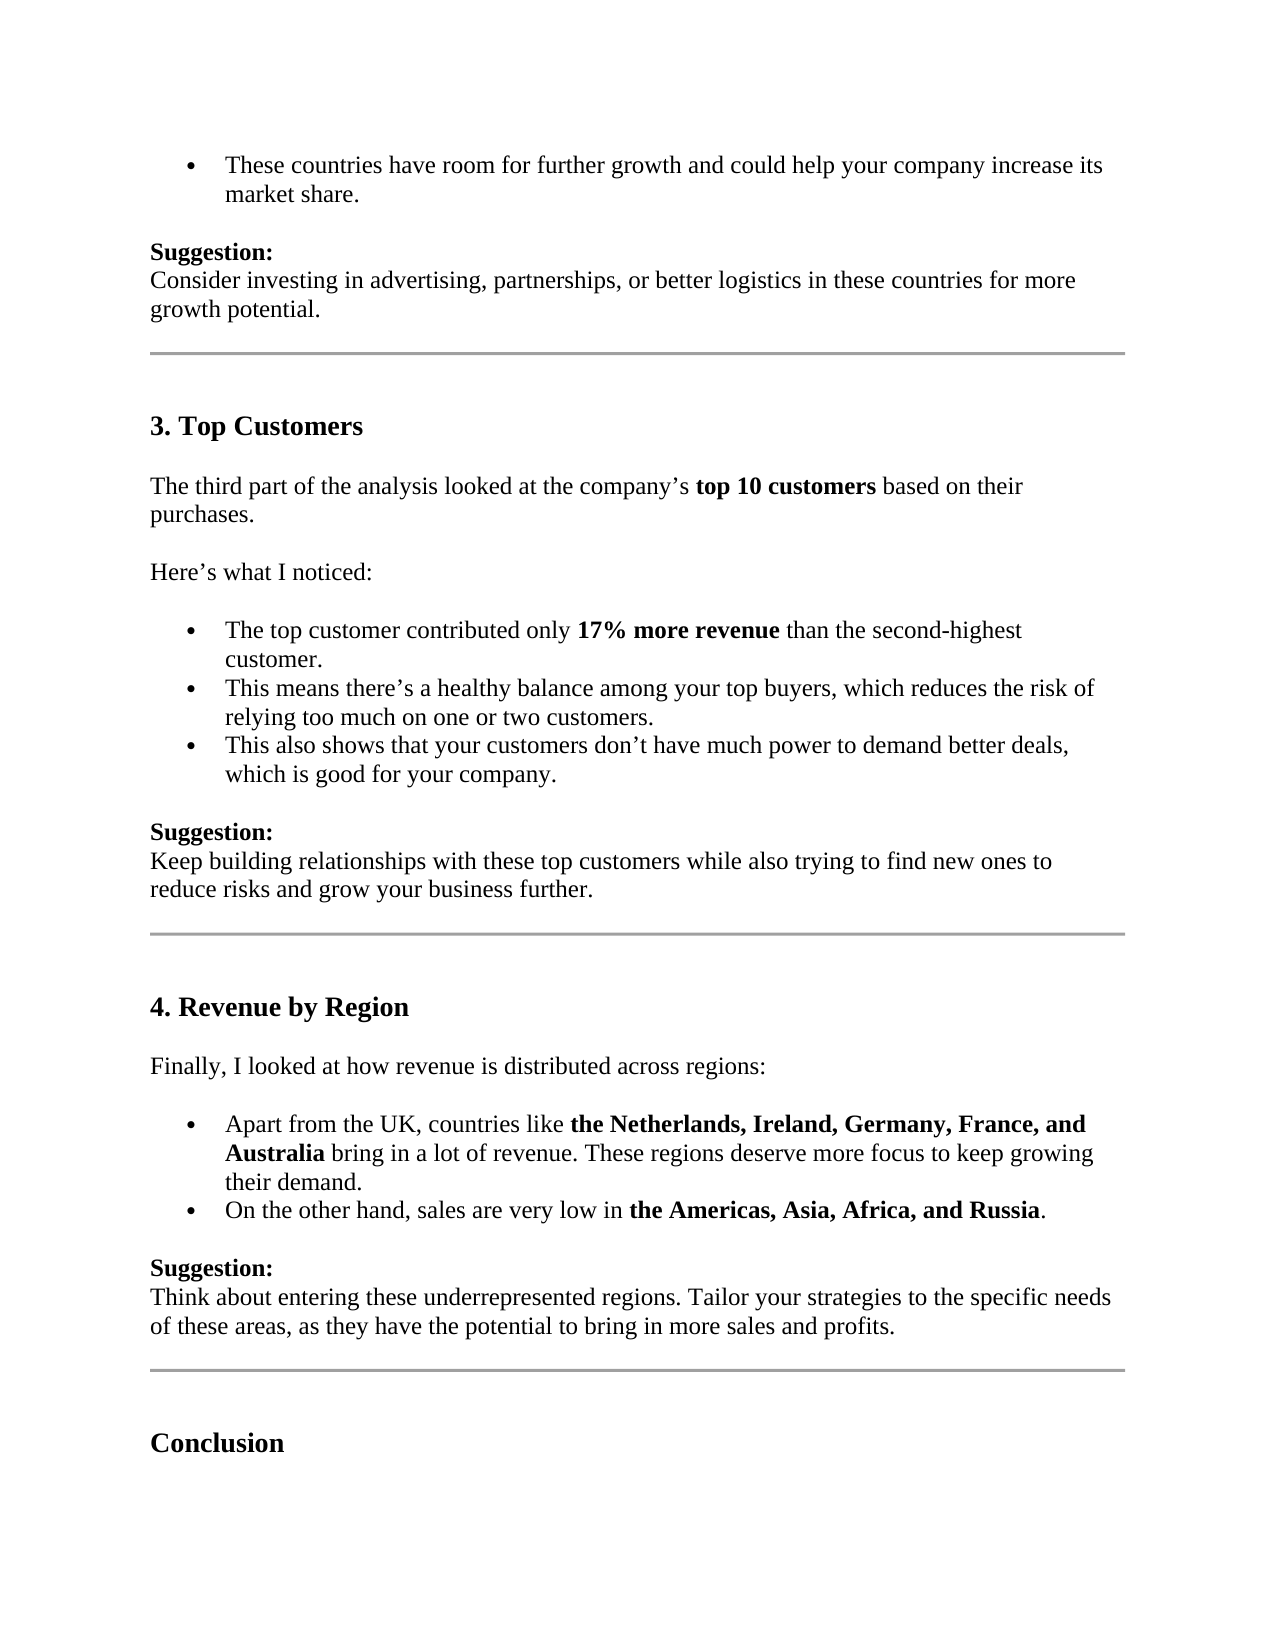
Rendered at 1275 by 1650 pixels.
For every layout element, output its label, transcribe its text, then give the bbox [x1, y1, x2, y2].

list This means there’s a healthy balance among your top buyers, which reduces the risk of relying too much on one or two customers. [187, 673, 1125, 730]
list This also shows that your customers don’t have much power to demand better deals, which is good for your company. [187, 730, 1125, 788]
text The third part of the analysis looked at the company’s top 10 customers based on their purchases. [150, 471, 1125, 528]
list The top customer contributed only 17% more revenue than the second-highest customer. [187, 615, 1125, 673]
text Conclusion [150, 1426, 1125, 1458]
list These countries have room for further growth and could help your company increase its market share. [187, 150, 1125, 207]
text Suggestion: Think about entering these underrepresented regions. Tailor your strategies to the specific needs of these areas, as they have the potential to bring in more sales and profits. [150, 1253, 1125, 1339]
text Suggestion: Keep building relationships with these top customers while also trying to find new ones to reduce risks and grow your business further. [150, 817, 1125, 903]
text 4. Revenue by Region [150, 990, 1125, 1022]
text Finally, I looked at how revenue is distributed across regions: [150, 1051, 1125, 1080]
list On the other hand, sales are very low in the Americas, Asia, Africa, and Russia. [187, 1195, 1125, 1224]
text Suggestion: Consider investing in advertising, partnerships, or better logistics in these countries for more growth potential. [150, 237, 1125, 323]
text Here’s what I noticed: [150, 557, 1125, 586]
text 3. Top Customers [150, 409, 1125, 442]
list Apart from the UK, countries like the Netherlands, Ireland, Germany, France, and Australia bring in a lot of revenue. These regions deserve more focus to keep growing their demand. [187, 1109, 1125, 1195]
